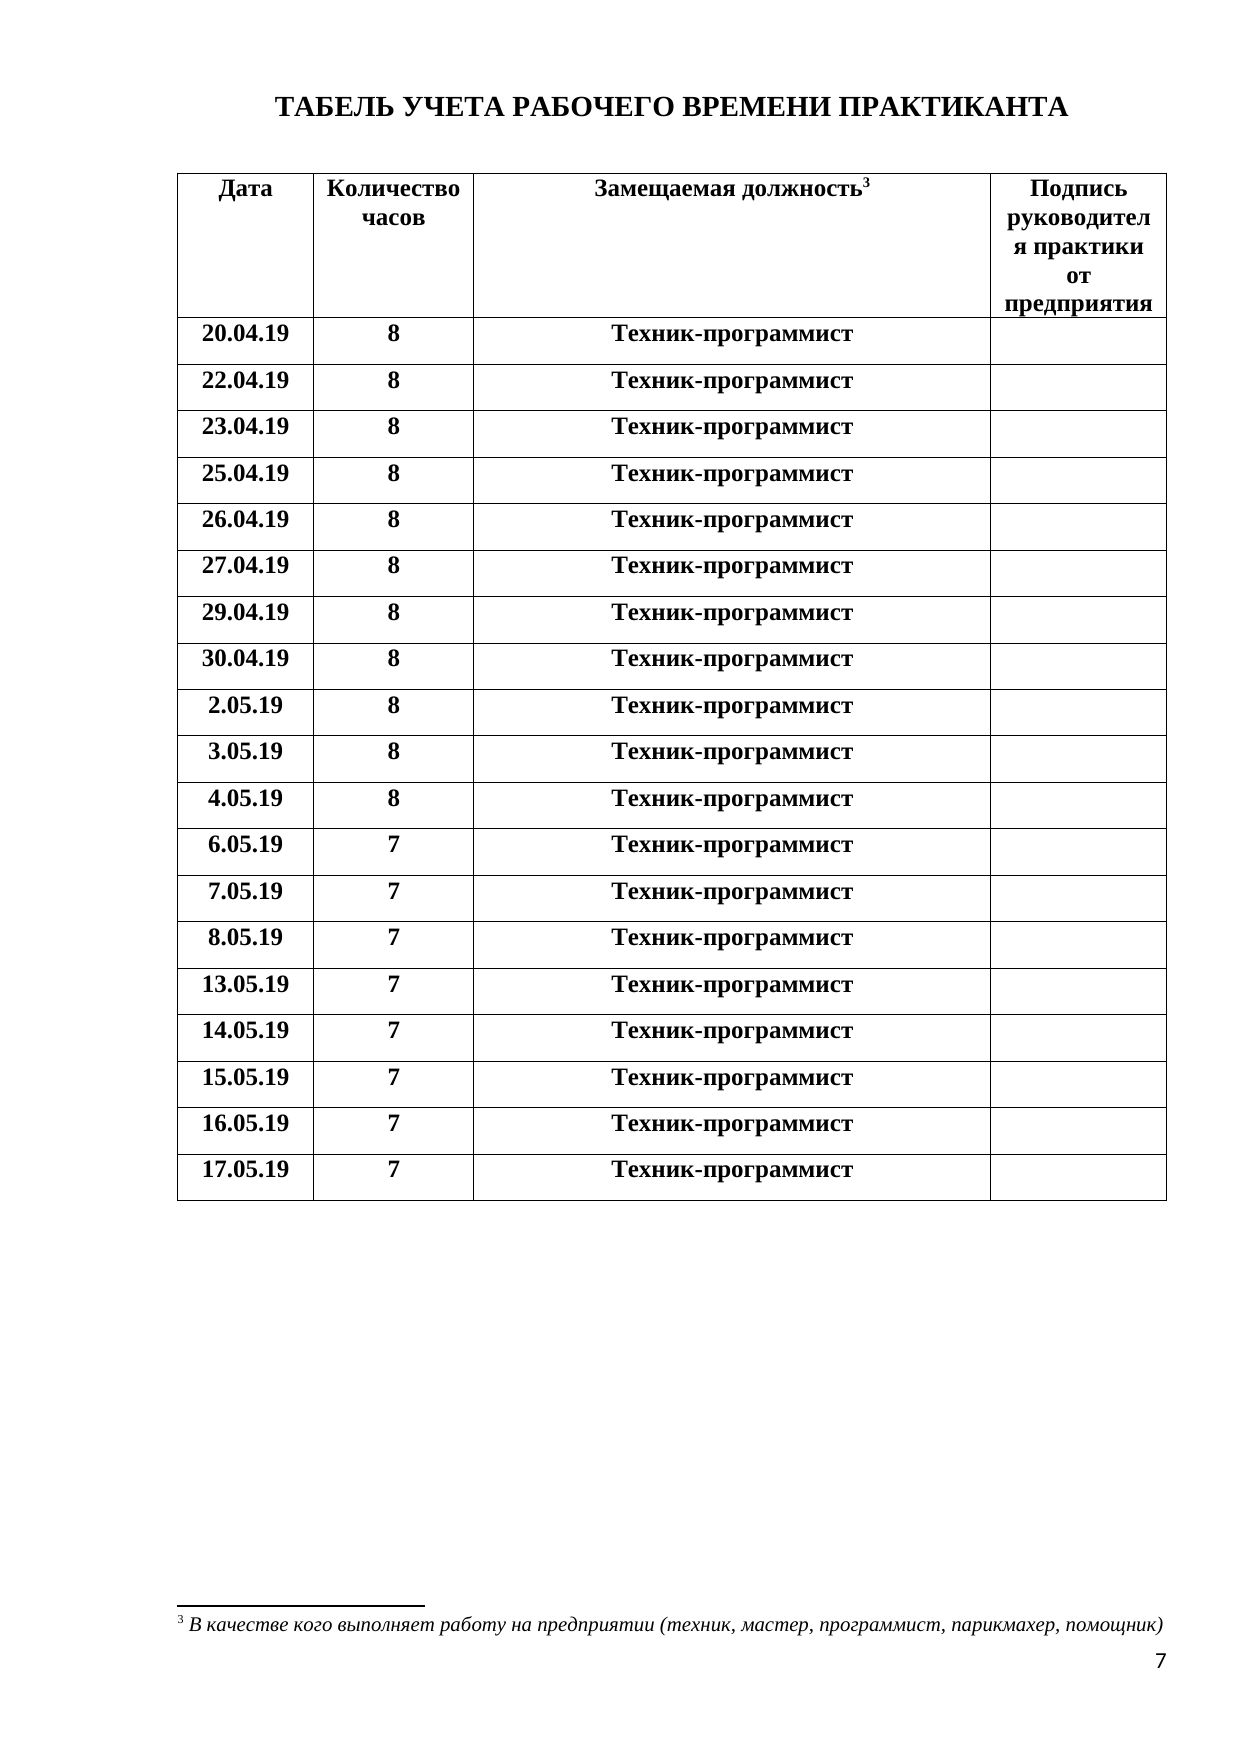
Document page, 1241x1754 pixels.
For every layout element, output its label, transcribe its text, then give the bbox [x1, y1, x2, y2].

table_cell 13.05.19 [178, 969, 313, 1014]
table_cell 29.04.19 [178, 597, 313, 642]
table_cell Техник-программист [474, 504, 990, 549]
table_cell 2.05.19 [178, 690, 313, 735]
table_cell Техник-программист [474, 922, 990, 968]
table_cell Техник-программист [474, 411, 990, 457]
table_cell [991, 1108, 1166, 1153]
table_cell [991, 644, 1166, 689]
table_cell 14.05.19 [178, 1015, 313, 1061]
table_cell Техник-программист [474, 829, 990, 875]
table_cell [991, 736, 1166, 782]
table_cell 17.05.19 [178, 1155, 313, 1200]
table_cell Техник-программист [474, 969, 990, 1014]
table_cell [991, 458, 1166, 503]
table_cell Техник-программист [474, 1155, 990, 1200]
table_cell [991, 829, 1166, 875]
table_cell Техник-программист [474, 1108, 990, 1153]
table_cell [991, 876, 1166, 921]
table_cell 8 [314, 551, 473, 596]
table_cell 8 [314, 318, 473, 364]
table_cell [991, 411, 1166, 457]
table_cell 22.04.19 [178, 365, 313, 410]
table_cell [991, 969, 1166, 1014]
text ТАБЕЛЬ УЧЕТА РАБОЧЕГО ВРЕМЕНИ ПРАКТИКАНТА [177, 89, 1166, 122]
table_cell 7.05.19 [178, 876, 313, 921]
table_cell Техник-программист [474, 783, 990, 828]
table_cell 27.04.19 [178, 551, 313, 596]
table_cell 8 [314, 411, 473, 457]
table_cell 23.04.19 [178, 411, 313, 457]
table_cell 7 [314, 969, 473, 1014]
table_cell 7 [314, 1015, 473, 1061]
table_cell 7 [314, 922, 473, 968]
table_cell Техник-программист [474, 551, 990, 596]
table_cell 8 [314, 783, 473, 828]
table_cell 8 [314, 504, 473, 549]
table_cell 25.04.19 [178, 458, 313, 503]
table_cell 8 [314, 365, 473, 410]
table_cell 3.05.19 [178, 736, 313, 782]
table_cell [991, 1062, 1166, 1107]
table_cell 30.04.19 [178, 644, 313, 689]
table_cell 7 [314, 1155, 473, 1200]
table_cell [991, 690, 1166, 735]
table_cell Техник-программист [474, 736, 990, 782]
table_cell [991, 551, 1166, 596]
table_cell 8 [314, 597, 473, 642]
table_cell Техник-программист [474, 458, 990, 503]
table_cell Техник-программист [474, 876, 990, 921]
table_header Замещаемая должность [474, 174, 990, 317]
table_cell Техник-программист [474, 1015, 990, 1061]
table_cell Техник-программист [474, 318, 990, 364]
table_header Дата [178, 174, 313, 317]
table_cell [991, 783, 1166, 828]
table_cell 26.04.19 [178, 504, 313, 549]
table_header Количество часов [314, 174, 473, 317]
table_cell Техник-программист [474, 644, 990, 689]
table_cell 4.05.19 [178, 783, 313, 828]
table_cell [991, 1155, 1166, 1200]
table_cell Техник-программист [474, 1062, 990, 1107]
table_cell 7 [314, 1108, 473, 1153]
table_cell 8 [314, 690, 473, 735]
table_cell Техник-программист [474, 365, 990, 410]
table_cell 20.04.19 [178, 318, 313, 364]
table_cell Техник-программист [474, 597, 990, 642]
table_cell 7 [314, 829, 473, 875]
table_cell 6.05.19 [178, 829, 313, 875]
table_cell [991, 365, 1166, 410]
table_cell 7 [314, 876, 473, 921]
table_cell 8 [314, 644, 473, 689]
table_header Подпись руководителя практики от предприятия [991, 174, 1166, 317]
table_cell 7 [314, 1062, 473, 1107]
table_cell 15.05.19 [178, 1062, 313, 1107]
table_cell 8.05.19 [178, 922, 313, 968]
table_cell [991, 1015, 1166, 1061]
table_cell [991, 318, 1166, 364]
table_cell Техник-программист [474, 690, 990, 735]
table_cell 8 [314, 458, 473, 503]
table_cell [991, 504, 1166, 549]
table_cell 16.05.19 [178, 1108, 313, 1153]
table_cell [991, 597, 1166, 642]
table_cell [991, 922, 1166, 968]
table_cell 8 [314, 736, 473, 782]
